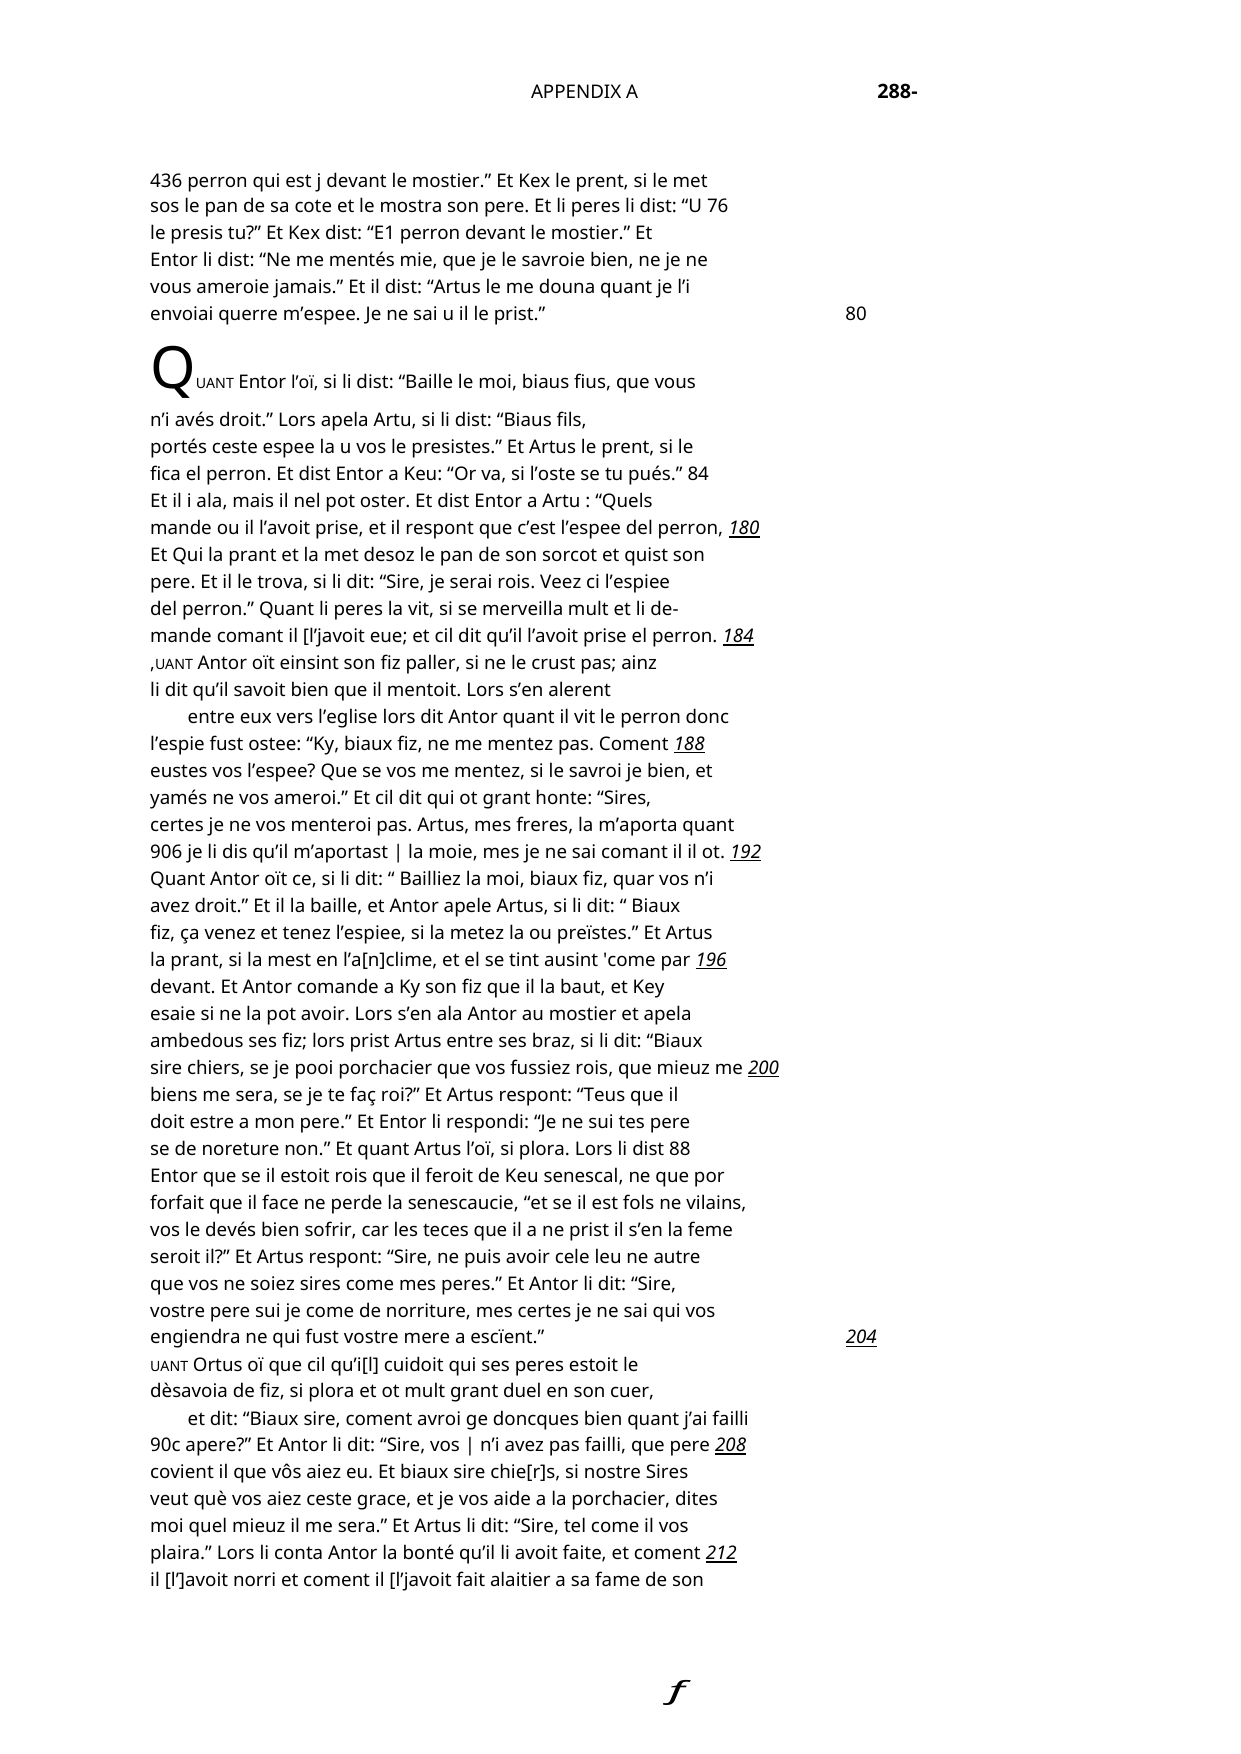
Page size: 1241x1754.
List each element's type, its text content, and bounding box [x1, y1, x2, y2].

text seroit il?” Et Artus respont: “Sire, ne puis avoir cele leu ne autre que vos ne soiez sires come mes peres.” Et Antor li dit: “Sire, vostre pere sui je come de norriture, mes certes je ne sai qui vos engiendra ne qui fust vostre mere a escïent.” 204 [150, 1241, 1090, 1349]
text biens me sera, se je te faç roi?” Et Artus respont: “Teus que il doit estre a mon pere.” Et Entor li respondi: “Je ne sui tes pere se de noreture non.” Et quant Artus l’oï, si plora. Lors li dist 88 Entor que se il estoit rois que il feroit de Keu senescal, ne que por forfait que il face ne perde la senescaucie, “et se il est fols ne vilains, vos le devés bien sofrir, car les teces que il a ne prist il s’en la feme [150, 1079, 1090, 1241]
text sos le pan de sa cote et le mostra son pere. Et li peres li dist: “U 76 le presis tu?” Et Kex dist: “E1 perron devant le mostier.” Et Entor li dist: “Ne me mentés mie, que je le savroie bien, ne je ne vous ameroie jamais.” Et il dist: “Artus le me douna quant je l’i envoiai querre m’espee. Je ne sai u il le prist.” 80 [150, 191, 1090, 326]
text entre eux vers l’eglise lors dit Antor quant il vit le perron donc l’espie fust ostee: “Ky, biaux fiz, ne me mentez pas. Coment 188 eustes vos l’espee? Que se vos me mentez, si le savroi je bien, et yamés ne vos ameroi.” Et cil dit qui ot grant honte: “Sires, certes je ne vos menteroi pas. Artus, mes freres, la m’aporta quant 906 je li dis qu’il m’aportast | la moie, mes je ne sai comant il il ot. 192 Quant Antor oït ce, si li dit: “ Bailliez la moi, biaux fiz, quar vos n’i avez droit.” Et il la baille, et Antor apele Artus, si li dit: “ Biaux fiz, ça venez et tenez l’espiee, si la metez la ou preïstes.” Et Artus la prant, si la mest en l’a[n]clime, et el se tint ausint 'come par 196 devant. Et Antor comande a Ky son fiz que il la baut, et Key esaie si ne la pot avoir. Lors s’en ala Antor au mostier et apela ambedous ses fiz; lors prist Artus entre ses braz, si li dit: “Biaux sire chiers, se je pooi porchacier que vos fussiez rois, que mieuz me 200 [150, 702, 1090, 1079]
text ,uant Antor oït einsint son fiz paller, si ne le crust pas; ainz li dit qu’il savoit bien que il mentoit. Lors s’en alerent [150, 648, 1090, 702]
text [150, 1403, 1090, 1592]
text uant Ortus oï que cil qu’i[l] cuidoit qui ses peres estoit le dèsavoia de fiz, si plora et ot mult grant duel en son cuer, [150, 1349, 1090, 1403]
text Quant Entor l’oï, si li dist: “Baille le moi, biaus fius, que vous n’i avés droit.” Lors apela Artu, si li dist: “Biaus fils, portés ceste espee la u vos le presistes.” Et Artus le prent, si le fica el perron. Et dist Entor a Keu: “Or va, si l’oste se tu pués.” 84 Et il i ala, mais il nel pot oster. Et dist Entor a Artu : “Quels mande ou il l’avoit prise, et il respont que c’est l’espee del perron, 180 Et Qui la prant et la met desoz le pan de son sorcot et quist son pere. Et il le trova, si li dit: “Sire, je serai rois. Veez ci l’espiee del perron.” Quant li peres la vit, si se merveilla mult et li de- mande comant il [l’javoit eue; et cil dit qu’il l’avoit prise el perron. 184 [150, 326, 1090, 648]
text 436 perron qui est j devant le mostier.” Et Kex le prent, si le met [150, 172, 1090, 191]
